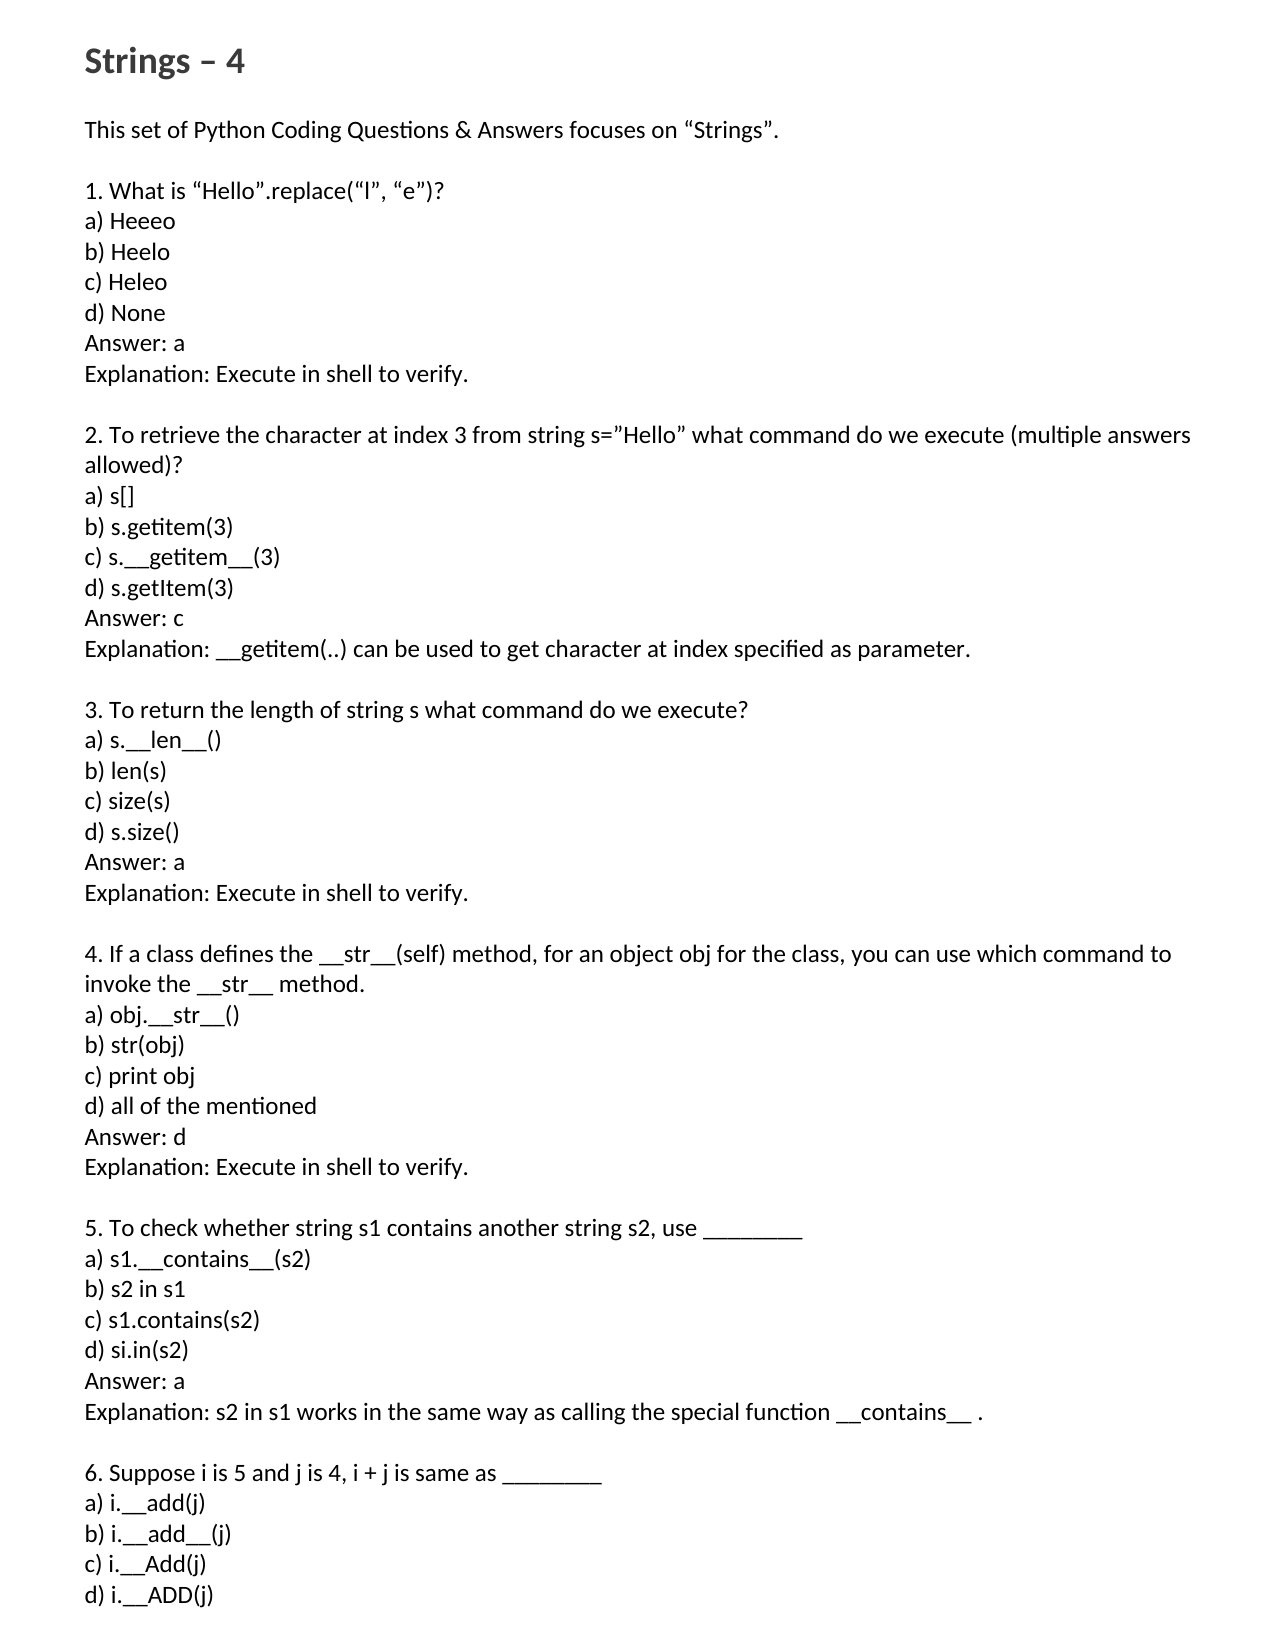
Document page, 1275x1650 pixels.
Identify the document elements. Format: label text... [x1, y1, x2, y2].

text Answer: c [84, 602, 1200, 633]
text c) size(s) [84, 785, 1200, 816]
text b) i.__add__(j) [84, 1518, 1200, 1548]
text 1. What is “Hello”.replace(“l”, “e”)? [84, 175, 1200, 205]
text Answer: a [84, 846, 1200, 877]
text d) all of the mentioned [84, 1091, 1200, 1121]
text c) i.__Add(j) [84, 1548, 1200, 1579]
text 4. If a class defines the __str__(self) method, for an object obj for the class, you can use which command to invoke the __str__ method. [84, 938, 1200, 999]
text d) None [84, 297, 1200, 327]
text a) s.__len__() [84, 724, 1200, 755]
text a) i.__add(j) [84, 1487, 1200, 1518]
text d) s.getItem(3) [84, 572, 1200, 602]
text b) str(obj) [84, 1029, 1200, 1060]
text b) s2 in s1 [84, 1274, 1200, 1304]
text d) s.size() [84, 816, 1200, 846]
text Explanation: Execute in shell to verify. [84, 358, 1200, 388]
text a) obj.__str__() [84, 999, 1200, 1029]
text a) s[] [84, 480, 1200, 511]
text 6. Suppose i is 5 and j is 4, i + j is same as ________ [84, 1457, 1200, 1487]
text c) s.__getitem__(3) [84, 541, 1200, 572]
text d) si.in(s2) [84, 1335, 1200, 1365]
text Answer: a [84, 327, 1200, 358]
text This set of Python Coding Questions & Answers focuses on “Strings”. [84, 114, 1200, 144]
text d) i.__ADD(j) [84, 1579, 1200, 1609]
text b) Heelo [84, 236, 1200, 266]
text 2. To retrieve the character at index 3 from string s=”Hello” what command do we execute (multiple answers allowed)? [84, 419, 1200, 480]
text a) Heeeo [84, 205, 1200, 236]
text Explanation: Execute in shell to verify. [84, 1152, 1200, 1182]
text Answer: d [84, 1121, 1200, 1152]
text 5. To check whether string s1 contains another string s2, use ________ [84, 1213, 1200, 1243]
text Explanation: __getitem(..) can be used to get character at index specified as parameter. [84, 633, 1200, 663]
text b) s.getitem(3) [84, 511, 1200, 541]
text b) len(s) [84, 755, 1200, 785]
text a) s1.__contains__(s2) [84, 1243, 1200, 1274]
text c) Heleo [84, 266, 1200, 297]
text Explanation: Execute in shell to verify. [84, 877, 1200, 907]
text c) print obj [84, 1060, 1200, 1091]
text Answer: a [84, 1365, 1200, 1396]
text c) s1.contains(s2) [84, 1304, 1200, 1335]
text Explanation: s2 in s1 works in the same way as calling the special function __contains__ . [84, 1396, 1200, 1426]
text 3. To return the length of string s what command do we execute? [84, 694, 1200, 724]
subtitle Strings – 4 [84, 37, 1200, 83]
